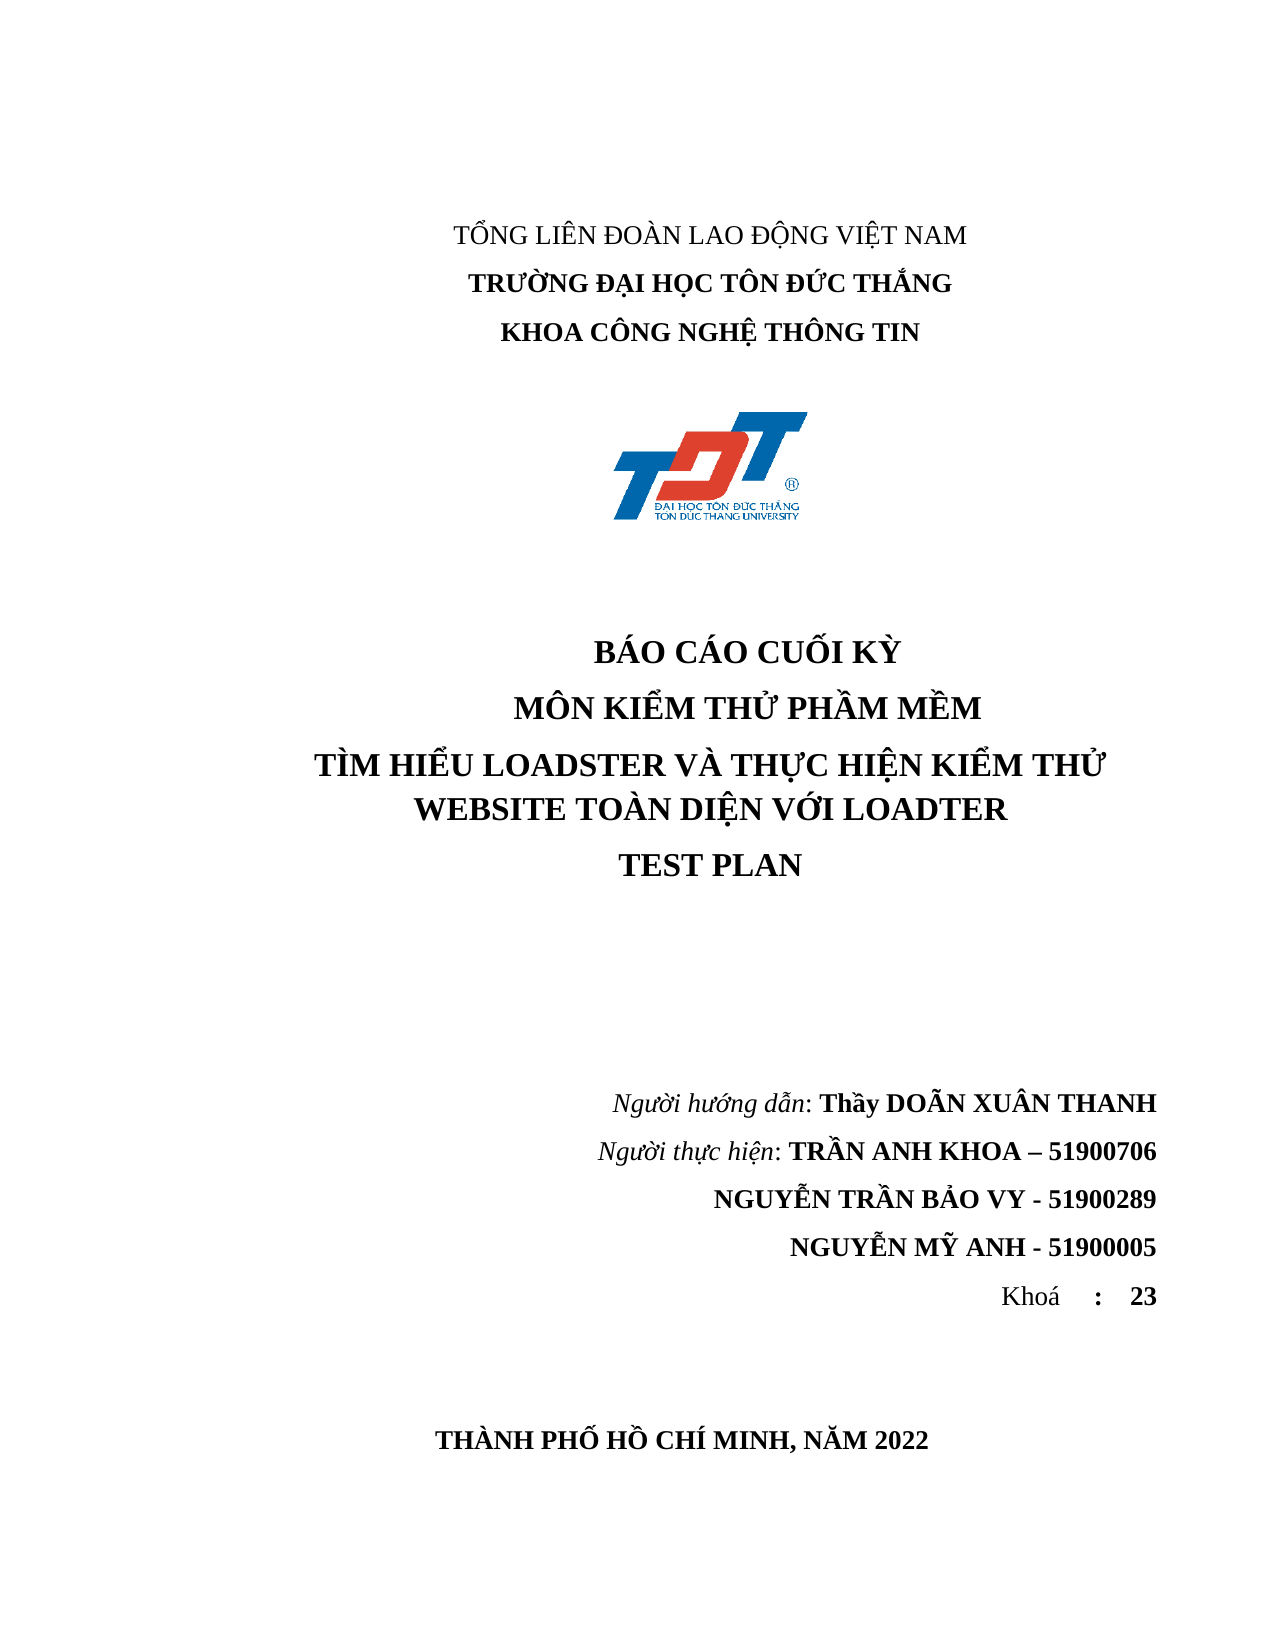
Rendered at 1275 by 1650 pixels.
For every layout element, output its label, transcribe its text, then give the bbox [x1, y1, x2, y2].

text Khoá : 23 [264, 1280, 1157, 1311]
text KHOA CÔNG NGHỆ THÔNG TIN [264, 316, 1157, 347]
text NGUYỄN TRẦN BẢO VY - 51900289 [264, 1183, 1157, 1214]
text NGUYỄN MỸ ANH - 51900005 [264, 1232, 1157, 1263]
picture [613, 412, 808, 520]
text TỔNG LIÊN ĐOÀN LAO ĐỘNG VIỆT NAM [264, 219, 1157, 250]
text TEST PLAN [264, 846, 1157, 884]
text Người hướng dẫn: Thầy DOÃN XUÂN THANH [264, 1087, 1157, 1118]
text Người thực hiện: TRẦN ANH KHOA – 51900706 [264, 1135, 1157, 1166]
text TRƯỜNG ĐẠI HỌC TÔN ĐỨC THẮNG [264, 267, 1157, 299]
text THÀNH PHỐ HỒ CHÍ MINH, NĂM 2022 [207, 1424, 1157, 1456]
text BÁO CÁO CUỐI KỲ [264, 632, 1157, 670]
text MÔN KIỂM THỬ PHẦM MỀM [264, 688, 1157, 727]
text TÌM HIỂU LOADSTER VÀ THỰC HIỆN KIỂM THỬ WEBSITE TOÀN DIỆN VỚI LOADTER [264, 745, 1157, 827]
